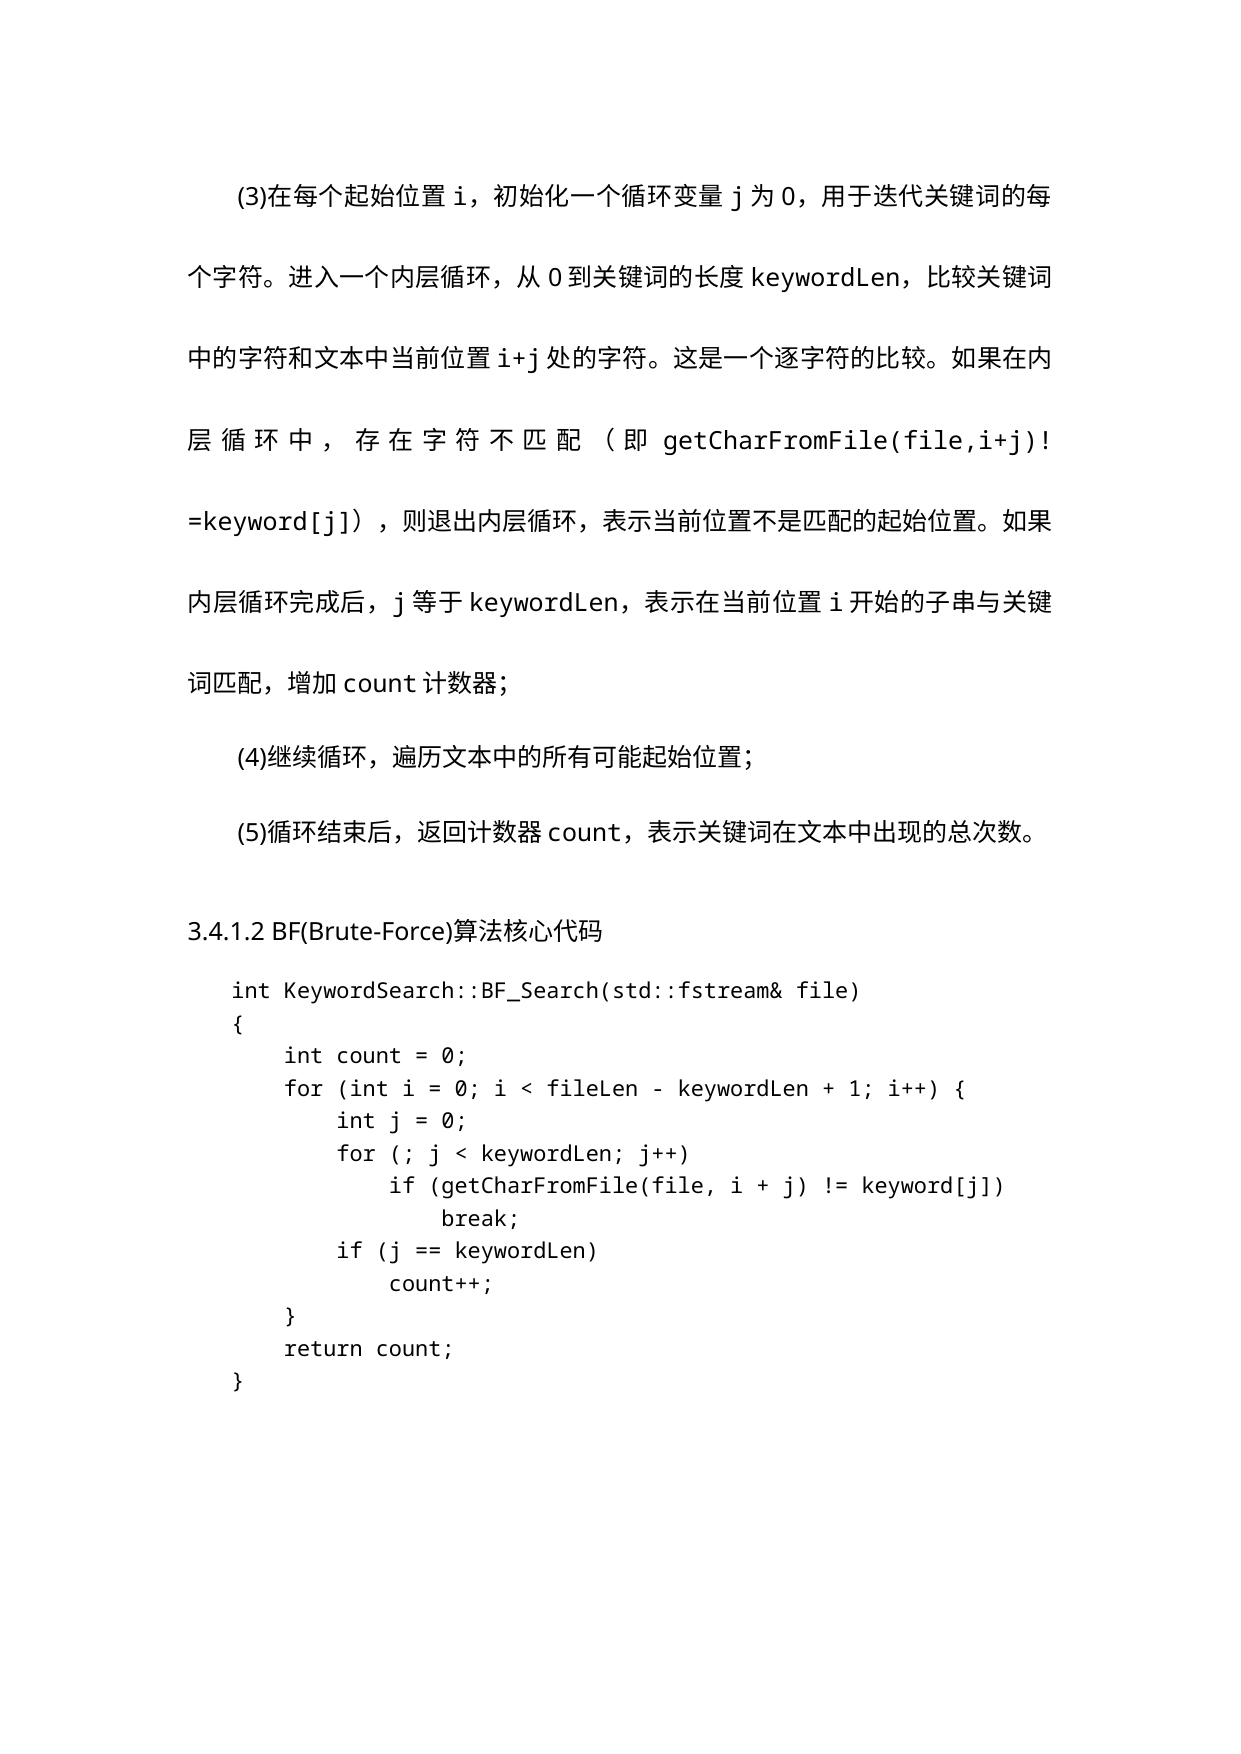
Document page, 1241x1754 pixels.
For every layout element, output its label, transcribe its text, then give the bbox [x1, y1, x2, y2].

text count++; [187, 1267, 1053, 1299]
text } [187, 1364, 1053, 1397]
text break; [187, 1202, 1053, 1234]
text (3)在每个起始位置i，初始化一个循环变量j为0，用于迭代关键词的每个字符。进入一个内层循环，从0到关键词的长度keywordLen，比较关键词中的字符和文本中当前位置i+j处的字符。这是一个逐字符的比较。如果在内层循环中，存在字符不匹配（即getCharFromFile(file,i+j)!=keyword[j]），则退出内层循环，表示当前位置不是匹配的起始位置。如果内层循环完成后，j等于keywordLen，表示在当前位置i开始的子串与关键词匹配，增加count计数器； [187, 162, 1053, 714]
text } [187, 1299, 1053, 1332]
text return count; [187, 1332, 1053, 1364]
text if (getCharFromFile(file, i + j) != keyword[j]) [187, 1169, 1053, 1202]
text int KeywordSearch::BF_Search(std::fstream& file) [187, 974, 1053, 1007]
text if (j == keywordLen) [187, 1234, 1053, 1267]
text (5)循环结束后，返回计数器count，表示关键词在文本中出现的总次数。 [187, 798, 1053, 863]
text { [187, 1007, 1053, 1039]
text int count = 0; [187, 1039, 1053, 1072]
text for (int i = 0; i < fileLen - keywordLen + 1; i++) { [187, 1072, 1053, 1104]
text int j = 0; [187, 1104, 1053, 1137]
subtitle 3.4.1.2 BF(Brute-Force)算法核心代码 [187, 897, 1053, 962]
text for (; j < keywordLen; j++) [187, 1137, 1053, 1169]
text (4)继续循环，遍历文本中的所有可能起始位置； [187, 723, 1053, 788]
